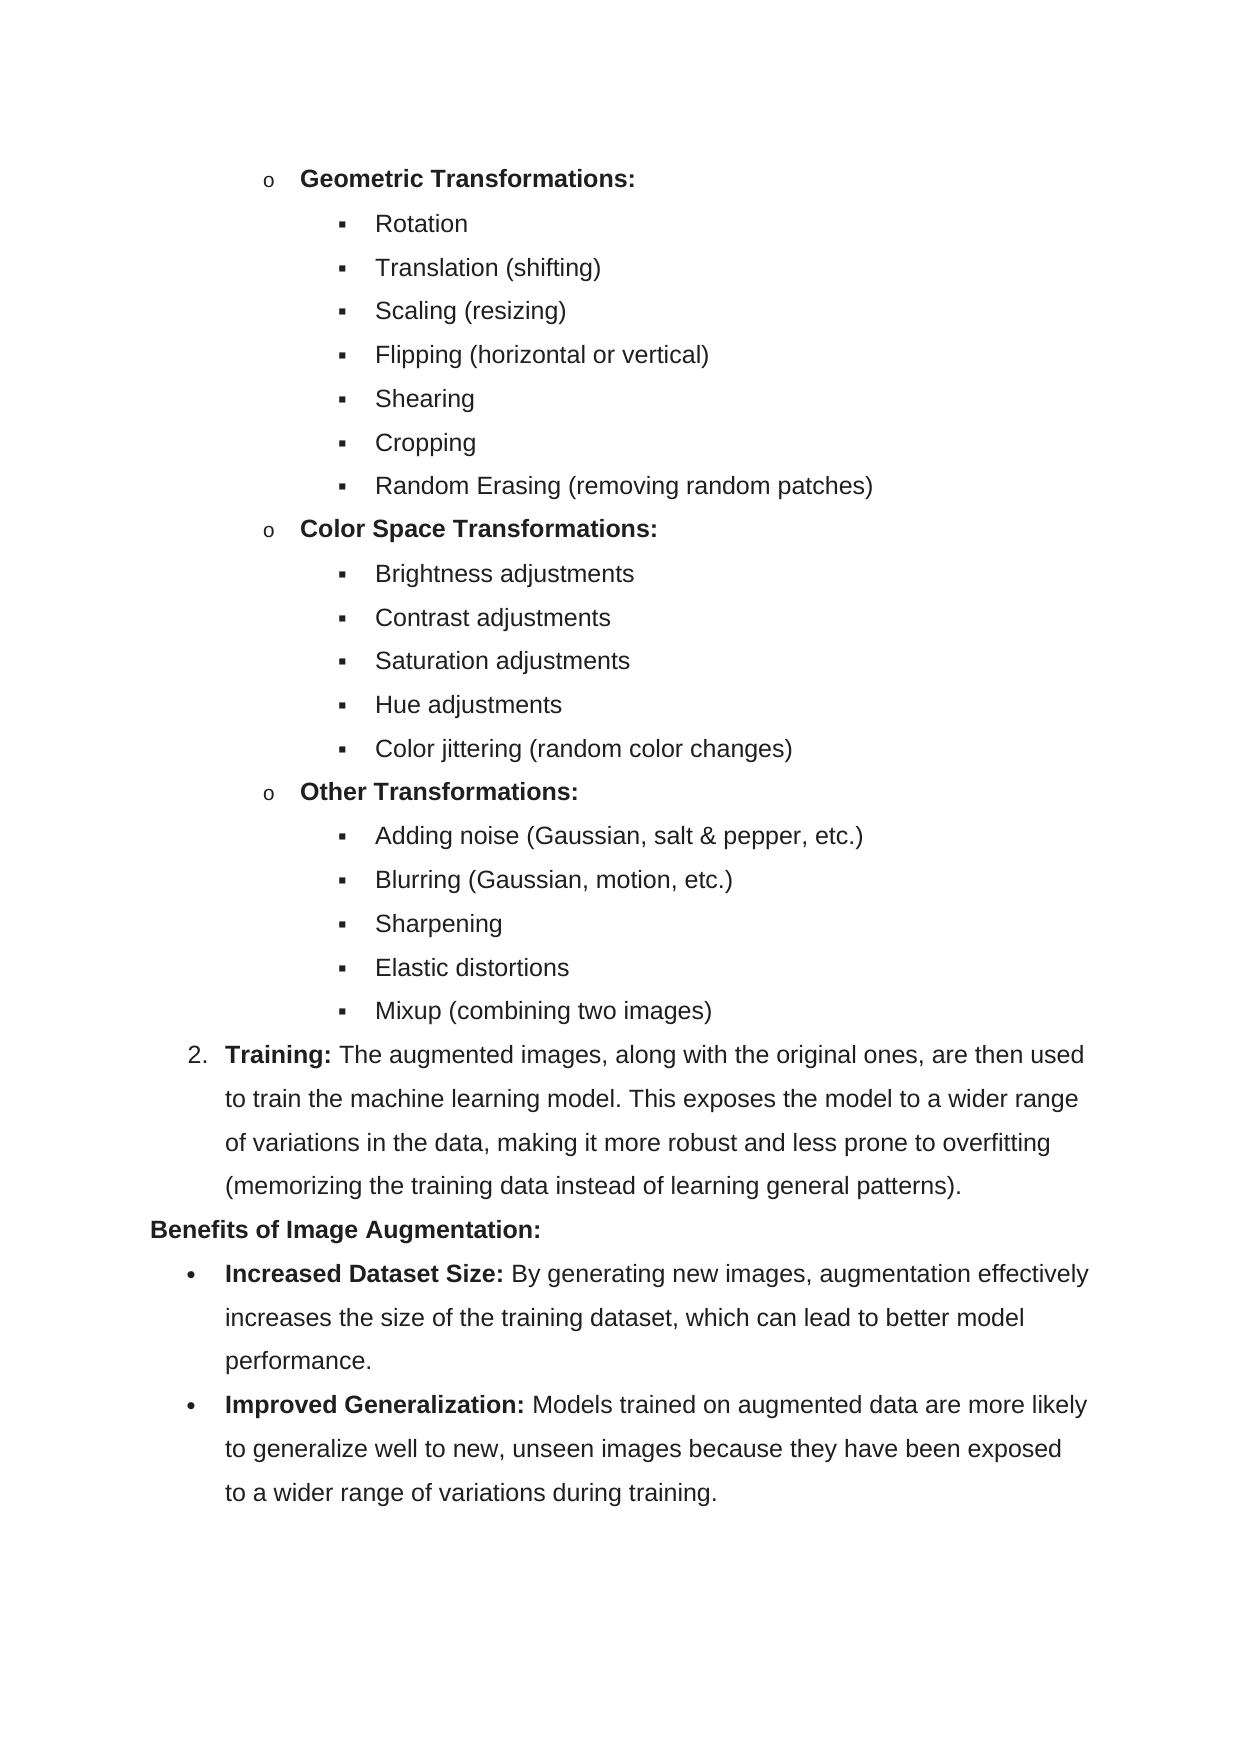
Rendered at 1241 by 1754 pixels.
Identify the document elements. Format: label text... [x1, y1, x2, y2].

list Adding noise (Gaussian, salt & pepper, etc.) [337, 806, 1090, 850]
list Geometric Transformations: [262, 150, 1090, 194]
list Cropping [337, 412, 1090, 456]
list Random Erasing (removing random patches) [337, 456, 1090, 500]
list Color jittering (random color changes) [337, 719, 1090, 762]
list Brightness adjustments [337, 544, 1090, 587]
text Benefits of Image Augmentation: [150, 1200, 1090, 1244]
list Sharpening [337, 894, 1090, 937]
list Translation (shifting) [337, 237, 1090, 281]
list Flipping (horizontal or vertical) [337, 325, 1090, 369]
list Mixup (combining two images) [337, 981, 1090, 1025]
list Elastic distortions [337, 937, 1090, 981]
list Color Space Transformations: [262, 500, 1090, 544]
list Hue adjustments [337, 675, 1090, 719]
list Increased Dataset Size: By generating new images, augmentation effectively increases the size of the training dataset, which can lead to better model performance. [187, 1244, 1090, 1375]
list Training: The augmented images, along with the original ones, are then used to train the machine learning model. This exposes the model to a wider range of variations in the data, making it more robust and less prone to overfitting (memorizing the training data instead of learning general patterns). [187, 1025, 1090, 1200]
list Contrast adjustments [337, 587, 1090, 631]
list Scaling (resizing) [337, 281, 1090, 325]
list Rotation [337, 194, 1090, 237]
list Saturation adjustments [337, 631, 1090, 675]
list Other Transformations: [262, 762, 1090, 806]
list Blurring (Gaussian, motion, etc.) [337, 850, 1090, 894]
list Improved Generalization: Models trained on augmented data are more likely to generalize well to new, unseen images because they have been exposed to a wider range of variations during training. [187, 1375, 1090, 1506]
list Shearing [337, 369, 1090, 412]
